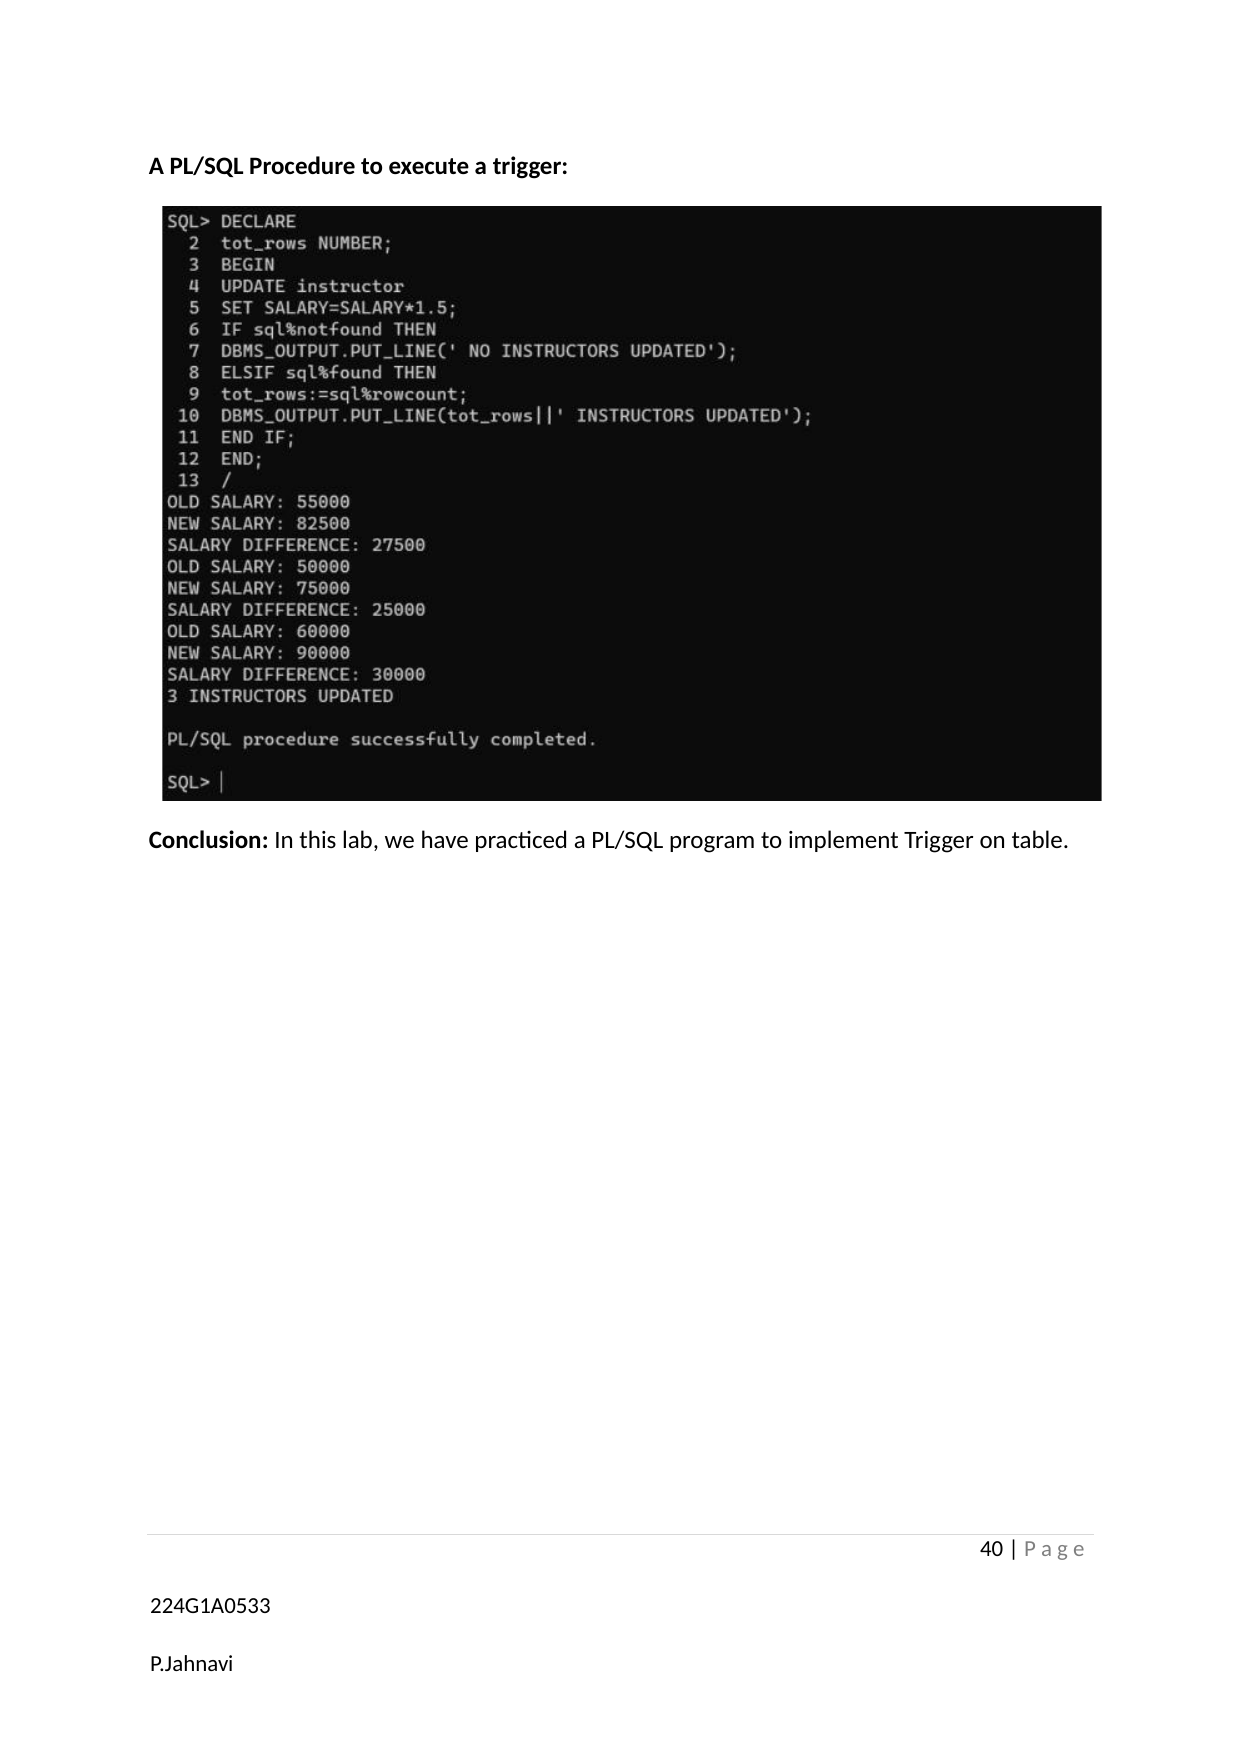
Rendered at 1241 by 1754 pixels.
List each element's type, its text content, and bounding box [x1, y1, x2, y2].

text A PL/SQL Procedure to execute a trigger: [148, 150, 1104, 181]
text Conclusion: In this lab, we have practiced a PL/SQL program to implement Trigger on table. [148, 824, 1094, 855]
picture [162, 206, 1103, 801]
